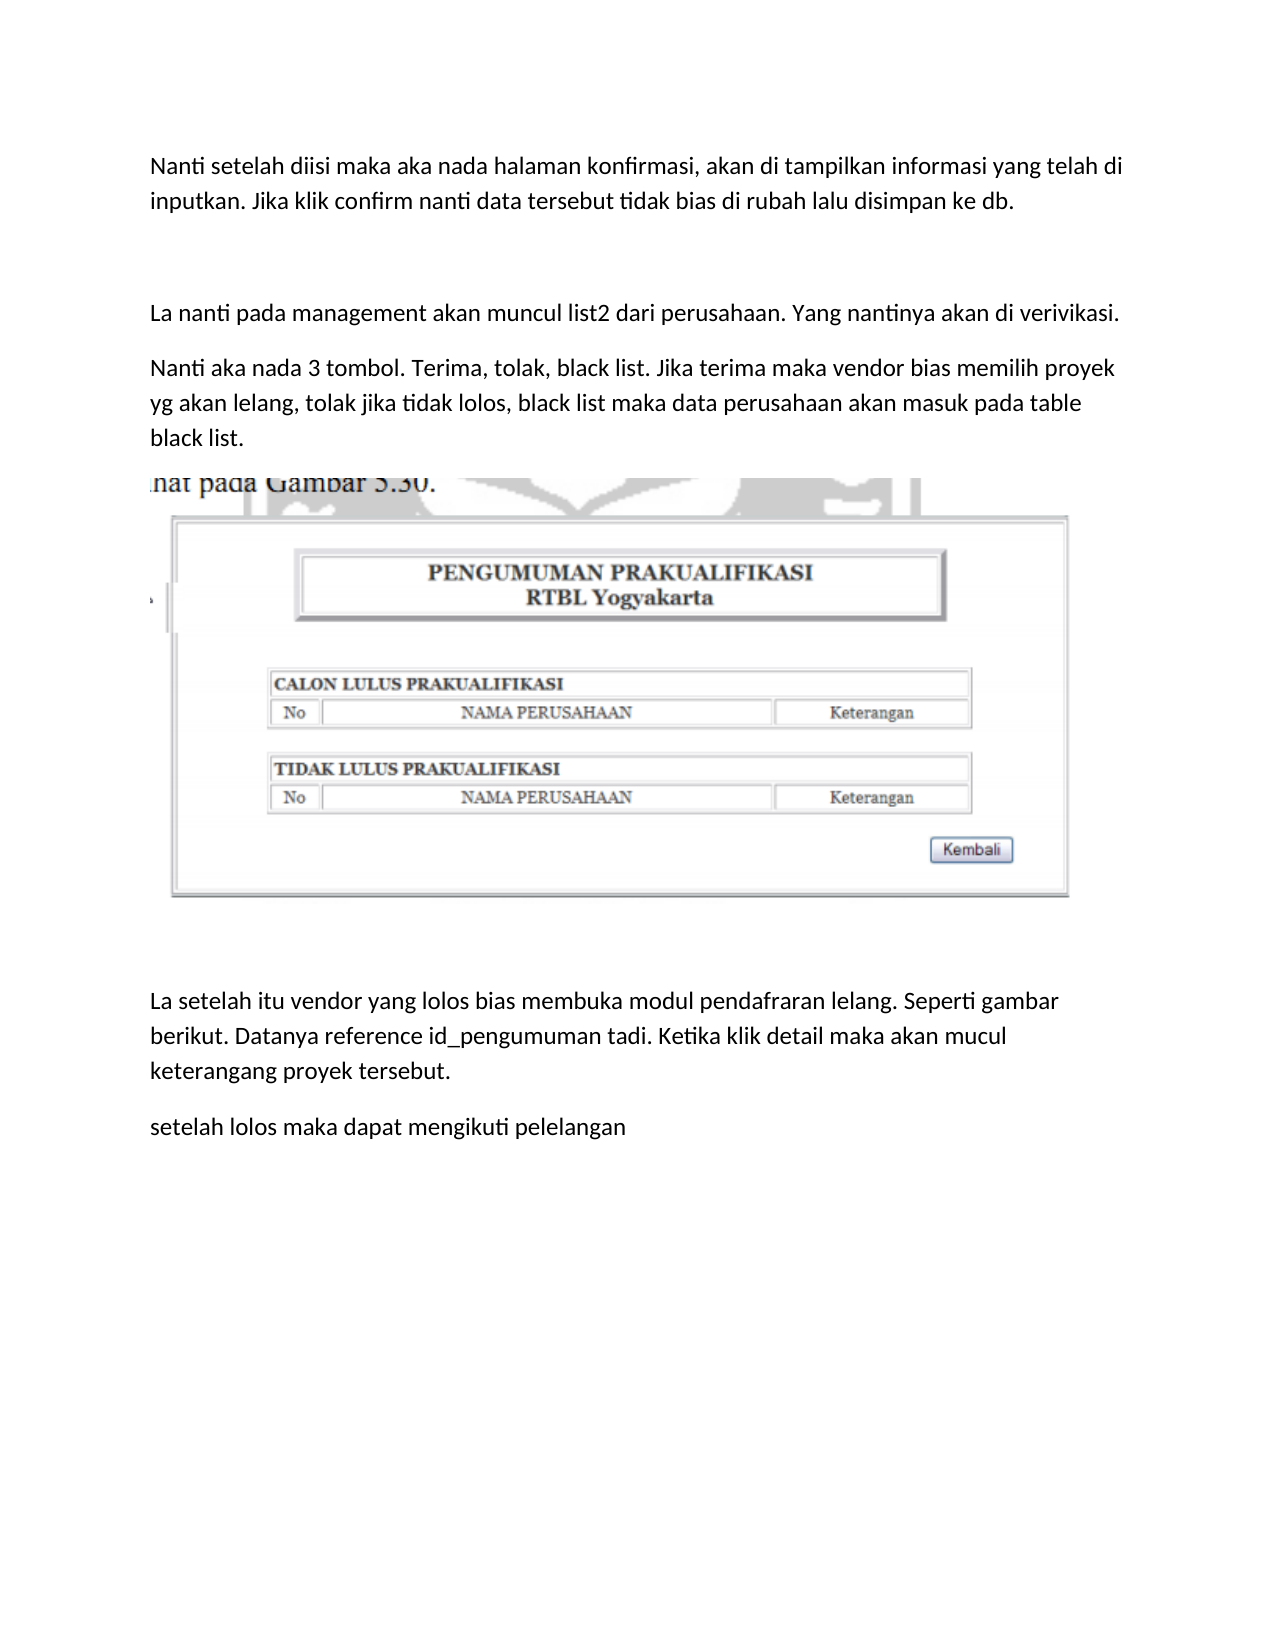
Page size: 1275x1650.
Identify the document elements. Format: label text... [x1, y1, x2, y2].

picture [150, 478, 1112, 904]
text Nanti setelah diisi maka aka nada halaman konfirmasi, akan di tampilkan informasi yang telah di inputkan. Jika klik confirm nanti data tersebut tidak bias di rubah lalu disimpan ke db. [150, 150, 1125, 216]
text Nanti aka nada 3 tombol. Terima, tolak, black list. Jika terima maka vendor bias memilih proyek yg akan lelang, tolak jika tidak lolos, black list maka data perusahaan akan masuk pada table black list. [150, 352, 1125, 453]
text setelah lolos maka dapat mengikuti pelelangan [150, 1111, 1125, 1141]
text La setelah itu vendor yang lolos bias membuka modul pendafraran lelang. Seperti gambar berikut. Datanya reference id_pengumuman tadi. Ketika klik detail maka akan mucul keterangang proyek tersebut. [150, 985, 1125, 1085]
text La nanti pada management akan muncul list2 dari perusahaan. Yang nantinya akan di verivikasi. [150, 297, 1125, 327]
